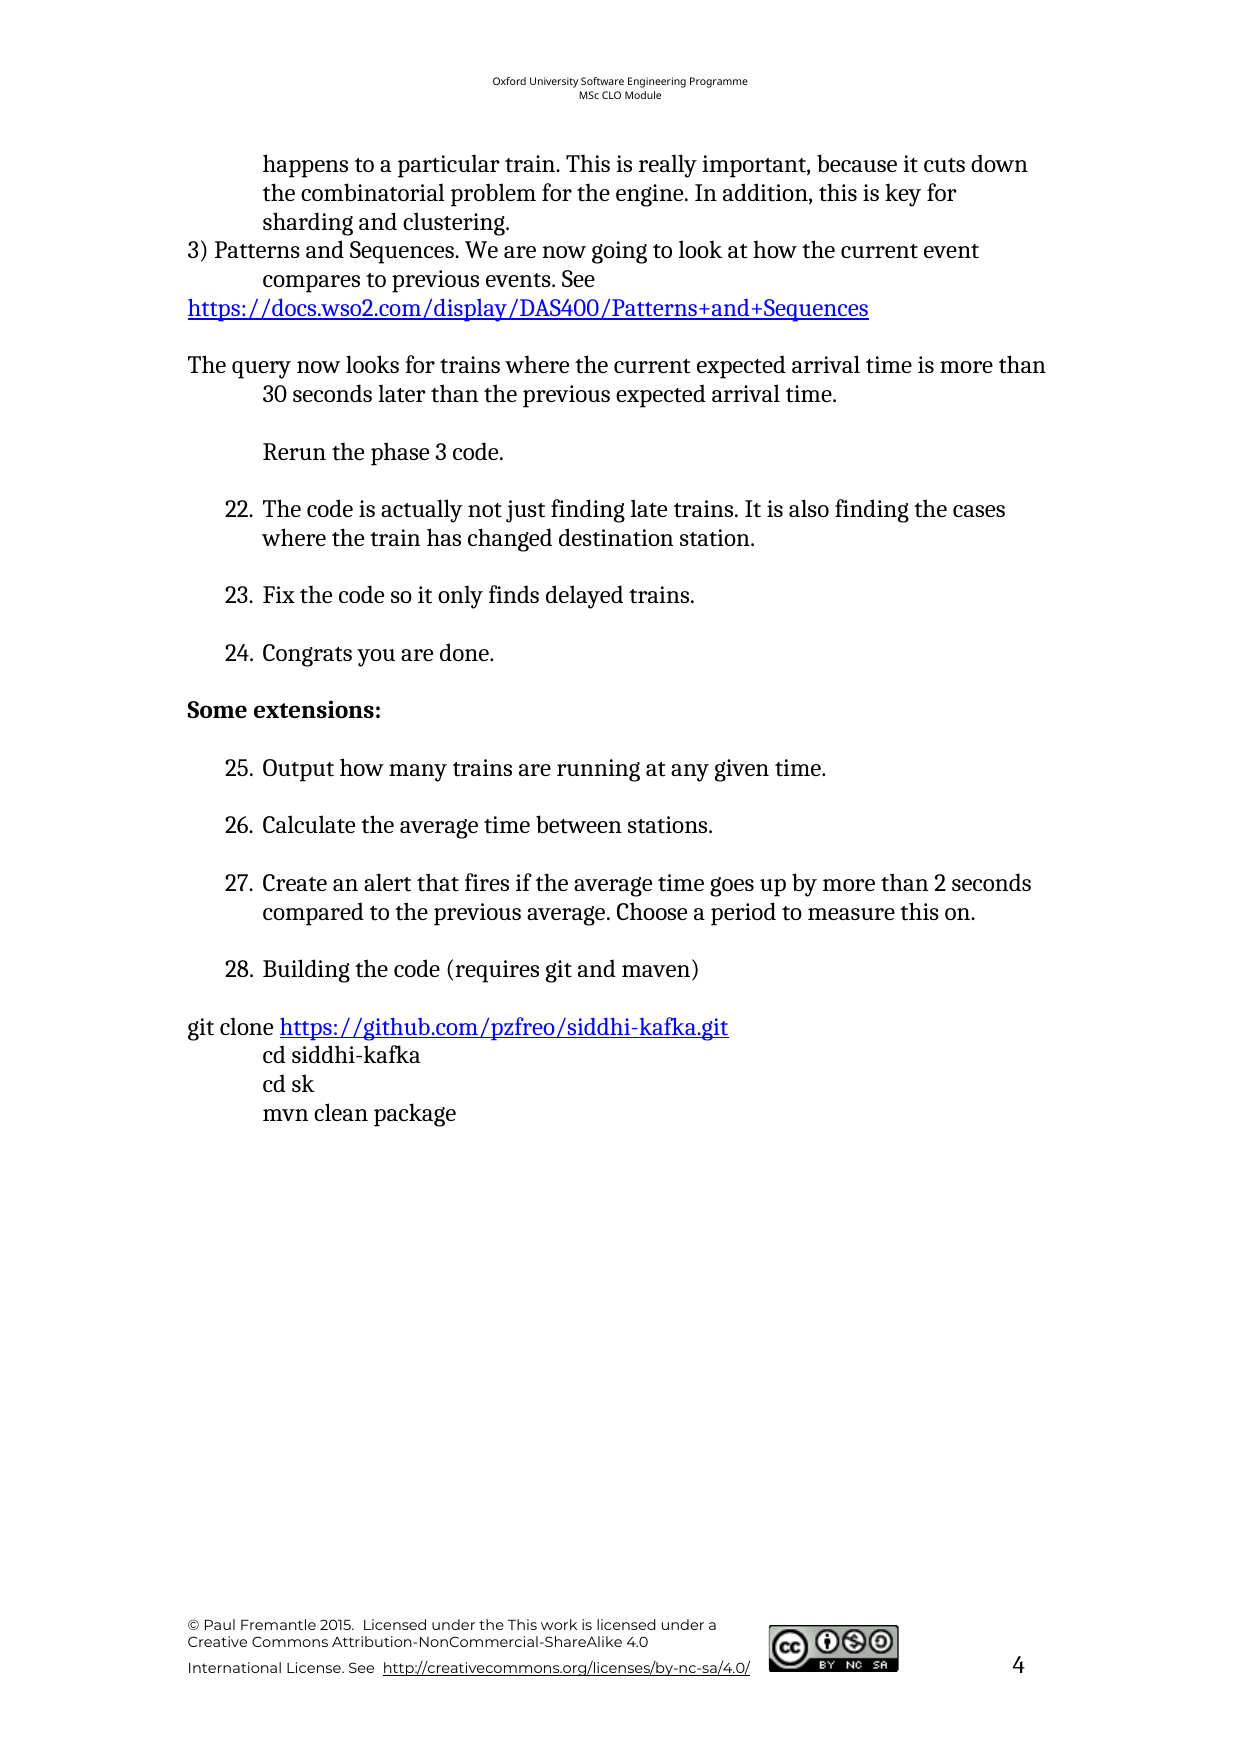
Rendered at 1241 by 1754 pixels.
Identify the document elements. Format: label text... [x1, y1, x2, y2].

list Fix the code so it only finds delayed trains. [225, 581, 1053, 639]
picture [768, 1625, 899, 1672]
text 3) Patterns and Sequences. We are now going to look at how the current event compares to previous events. See [187, 236, 1053, 294]
text https://docs.wso2.com/display/DAS400/Patterns+and+Sequences [187, 294, 1053, 351]
list Calculate the average time between stations. [225, 811, 1053, 840]
list Output how many trains are running at any given time. [225, 754, 1053, 811]
list Building the code (requires git and maven) [225, 955, 1053, 984]
list Create an alert that fires if the average time goes up by more than 2 seconds compared to the previous average. Choose a period to measure this on. [225, 869, 1053, 926]
text The query now looks for trains where the current expected arrival time is more than 30 seconds later than the previous expected arrival time. Rerun the phase 3 code. [187, 351, 1053, 466]
list Congrats you are done. [225, 639, 1053, 696]
text git clone https://github.com/pzfreo/siddhi-kafka.git cd siddhi-kafka cd sk mvn clean package [187, 1012, 1053, 1214]
text Some extensions: [187, 696, 1053, 754]
list The code is actually not just finding late trains. It is also finding the cases where the train has changed destination station. [225, 495, 1053, 581]
